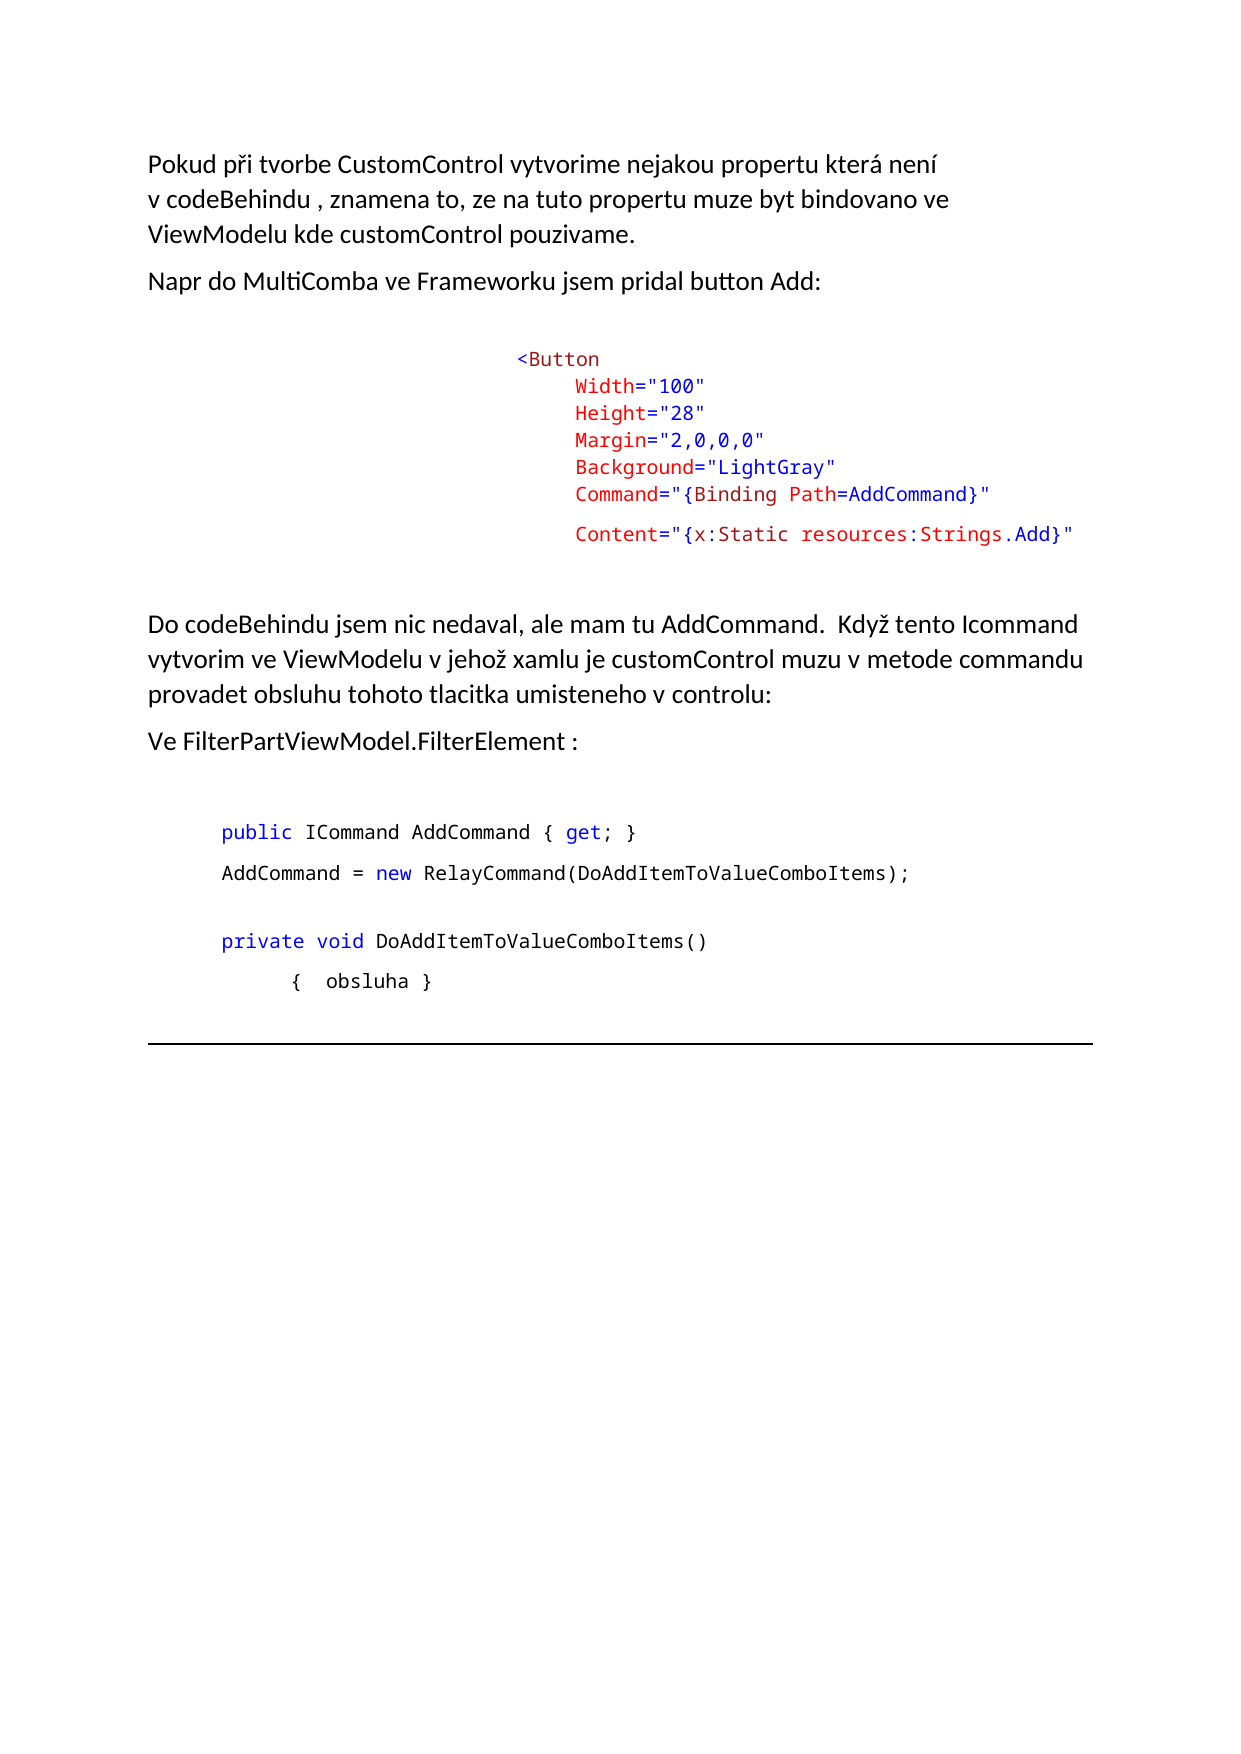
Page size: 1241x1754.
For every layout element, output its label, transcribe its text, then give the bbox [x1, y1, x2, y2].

text Do codeBehindu jsem nic nedaval, ale mam tu AddCommand. Když tento Icommand vytvorim ve ViewModelu v jehož xamlu je customControl muzu v metode commandu provadet obsluhu tohoto tlacitka umisteneho v controlu: [148, 608, 1093, 710]
text AddCommand = new RelayCommand(DoAddItemToValueComboItems); [221, 859, 1093, 886]
text Command="{Binding Path=AddCommand}" [148, 480, 1093, 507]
text Height="28" [148, 399, 1093, 426]
text Pokud při tvorbe CustomControl vytvorime nejakou propertu která není v codeBehindu , znamena to, ze na tuto propertu muze byt bindovano ve ViewModelu kde customControl pouzivame. [148, 148, 1093, 250]
text private void DoAddItemToValueComboItems() [221, 928, 1093, 955]
text Width="100" [148, 372, 1093, 399]
text Ve FilterPartViewModel.FilterElement : [148, 724, 1093, 757]
text <Button [443, 346, 1093, 372]
text { obsluha } [148, 967, 1093, 994]
text Margin="2,0,0,0" [148, 426, 1093, 453]
text Napr do MultiComba ve Frameworku jsem pridal button Add: [148, 264, 1093, 297]
text Background="LightGray" [148, 453, 1093, 480]
text Content="{x:Static resources:Strings.Add}" [148, 520, 1093, 547]
text public ICommand AddCommand { get; } [221, 818, 1093, 845]
